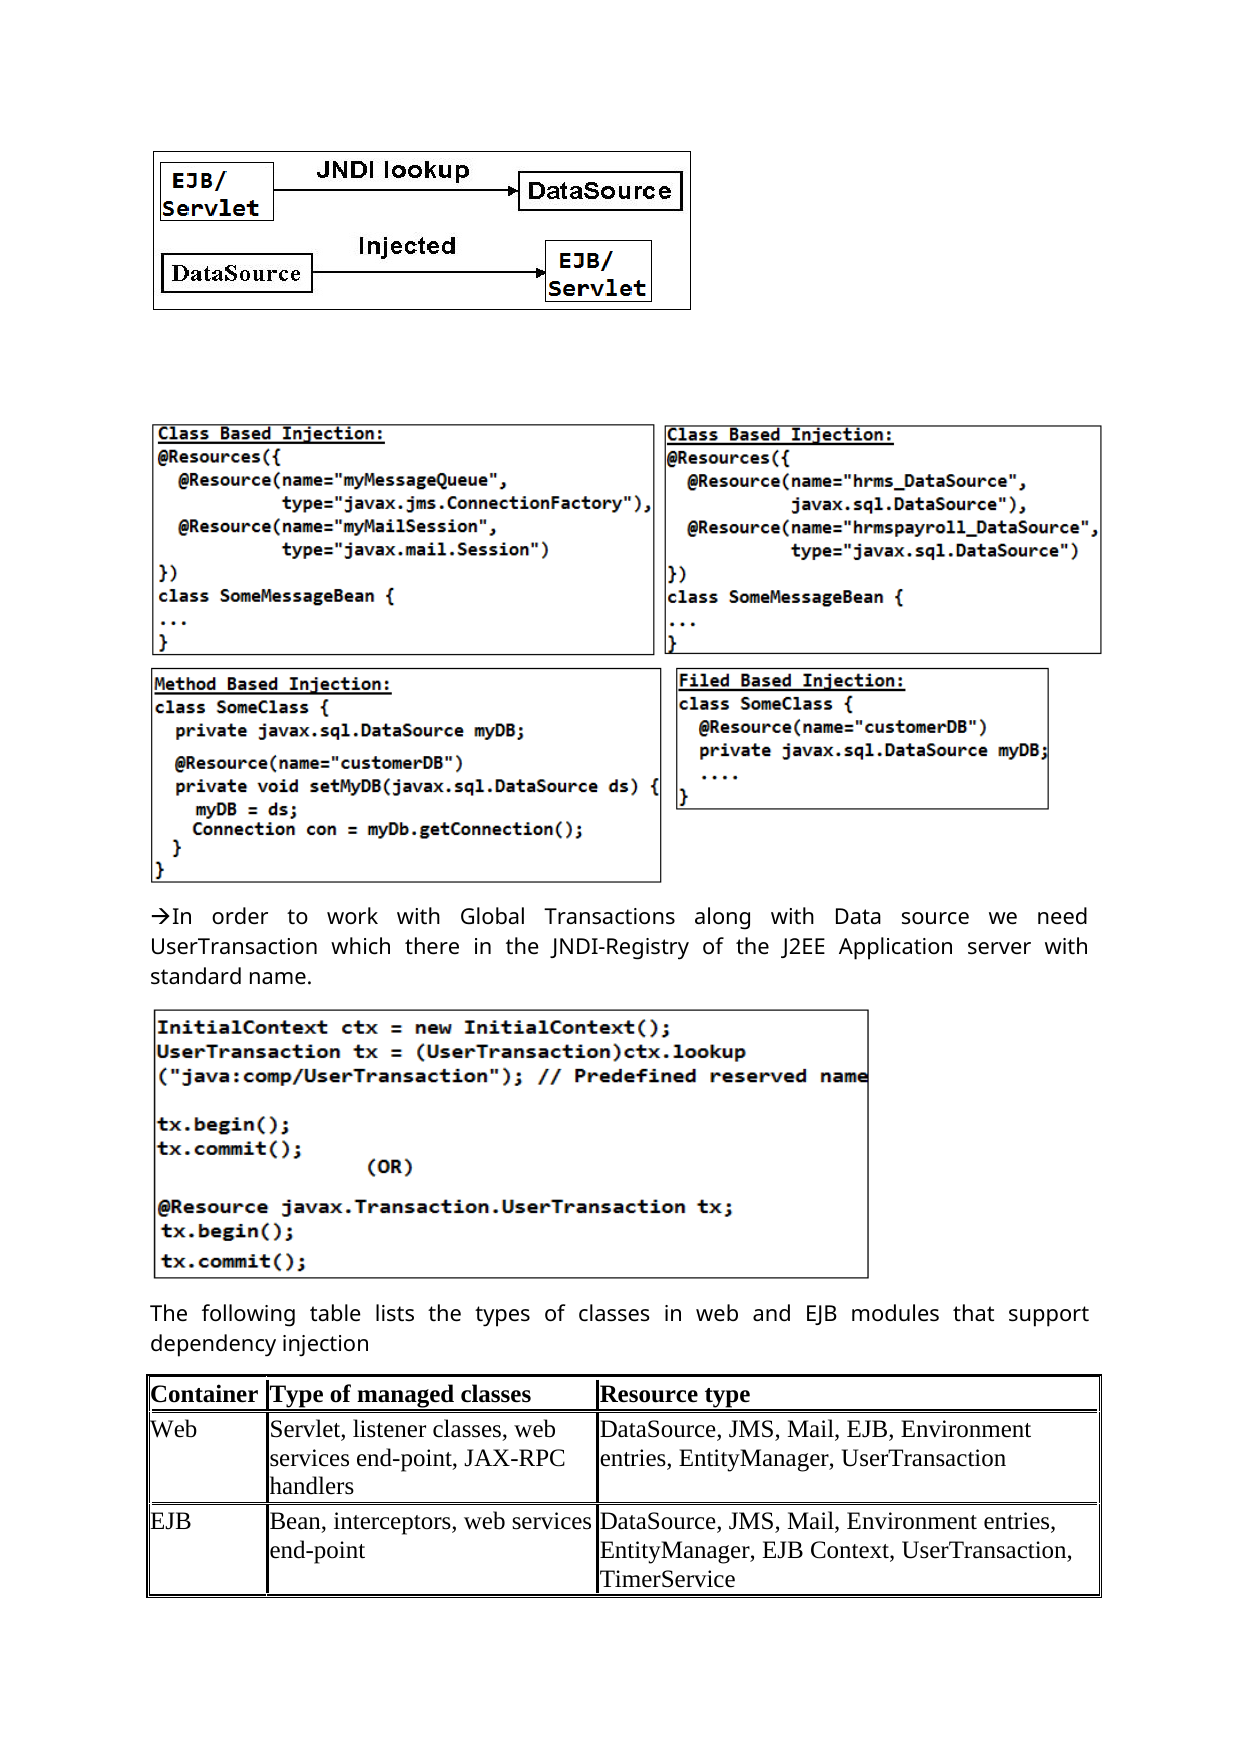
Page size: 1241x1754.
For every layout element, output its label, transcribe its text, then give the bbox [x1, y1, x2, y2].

picture [150, 1007, 873, 1281]
picture [150, 422, 1105, 885]
table_header Container [150, 1376, 267, 1409]
table_cell DataSource, JMS, Mail, Environment entries, EntityManager, EJB Context, UserTransaction, TimerService [597, 1502, 1100, 1594]
table_cell Web [150, 1409, 266, 1502]
table_header Type of managed classes [267, 1377, 597, 1409]
table_cell DataSource, JMS, Mail, EJB, Environment entries, EntityManager, UserTransaction [599, 1409, 1099, 1502]
table_header Resource type [597, 1377, 1099, 1409]
table_cell Bean, interceptors, web services end-point [267, 1505, 597, 1594]
table_cell Servlet, listener classes, web services end-point, JAX-RPC handlers [269, 1413, 596, 1502]
table_cell EJB [148, 1502, 267, 1594]
picture [150, 150, 695, 313]
text The following table lists the types of classes in web and EJB modules that support dependency injection [150, 1298, 1090, 1357]
text In order to work with Global Transactions along with Data source we need UserTransaction which there in the JNDI-Registry of the J2EE Application server with standard name. [150, 901, 1090, 990]
